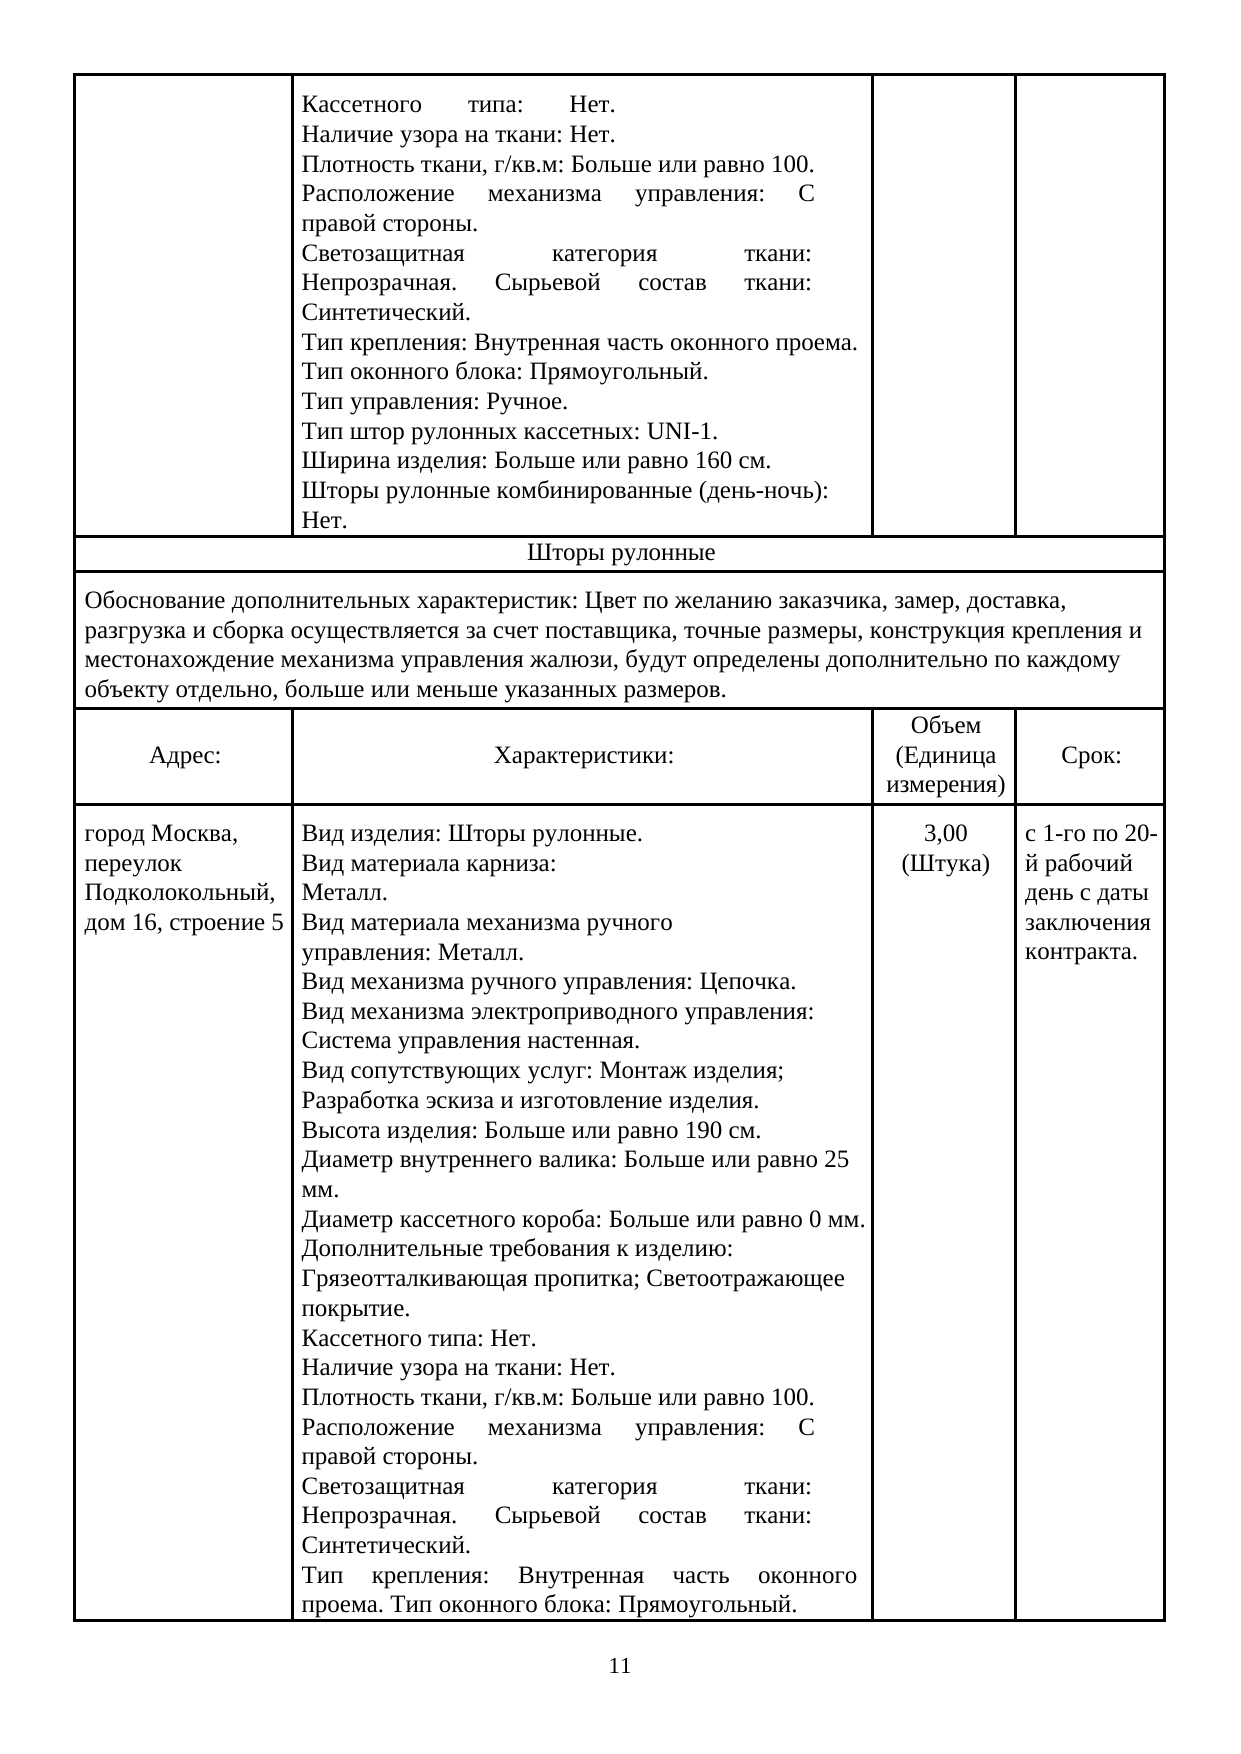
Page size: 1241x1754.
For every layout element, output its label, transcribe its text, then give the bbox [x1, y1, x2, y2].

table_header [76, 76, 291, 534]
table_cell c 1-го по 20- й рабочий день c даты заключения контракта. [1017, 806, 1163, 1619]
table_cell Характеристики: [294, 710, 871, 802]
table_cell Адрес: [76, 710, 291, 802]
table_header Кассетного типа: Нет. Наличие узора на ткани: Нет. Плотность ткани, г/кв.м: Больше или равно 100. Расположение механизма управления: С правой стороны. Светозащитная категория ткани: Непрозрачная. Сырьевой состав ткани: Синтетический. Тип крепления: Внутренная часть оконного проема. Тип оконного блока: Прямоугольный. Тип управления: Ручное. Тип штор рулонных кассетных: UNI-1. Ширина изделия: Больше или равно 160 см. Шторы рулонные комбинированные (день-ночь): Нет. [294, 76, 871, 534]
table_header [874, 76, 1014, 534]
table_cell Шторы рулонные [76, 538, 1163, 570]
table_cell Обоснование дополнительных характеристик: Цвет по желанию заказчика, замер, доставка, разгрузка и сборка осуществляется за счет поставщика, точные размеры, конструкция крепления и местонахождение механизма управления жалюзи, будут определены дополнительно по каждому объекту отдельно, больше или меньше указанных размеров. [76, 573, 1163, 707]
table_header [1017, 76, 1163, 534]
table_cell Срок: [1017, 710, 1163, 802]
table_cell 3,00 (Штука) [874, 806, 1014, 1619]
table_cell Вид изделия: Шторы рулонные. Вид материала карниза: Металл. Вид материала механизма ручного управления: Металл. Вид механизма ручного управления: Цепочка. Вид механизма электроприводного управления: Система управления настенная. Вид сопутствующих услуг: Монтаж изделия; Разработка эскиза и изготовление изделия. Высота изделия: Больше или равно 190 см. Диаметр внутреннего валика: Больше или равно 25 мм. Диаметр кассетного короба: Больше или равно 0 мм. Дополнительные требования к изделию: Грязеотталкивающая пропитка; Светоотражающее покрытие. Кассетного типа: Нет. Наличие узора на ткани: Нет. Плотность ткани, г/кв.м: Больше или равно 100. Расположение механизма управления: С правой стороны. Светозащитная категория ткани: Непрозрачная. Сырьевой состав ткани: Синтетический. Тип крепления: Внутренная часть оконного проема. Тип оконного блока: Прямоугольный. [294, 806, 871, 1619]
table_cell город Москва, переулок Подколокольный, дом 16, строение 5 [76, 806, 291, 1619]
table_cell Объем (Единица измерения) [874, 710, 1014, 802]
